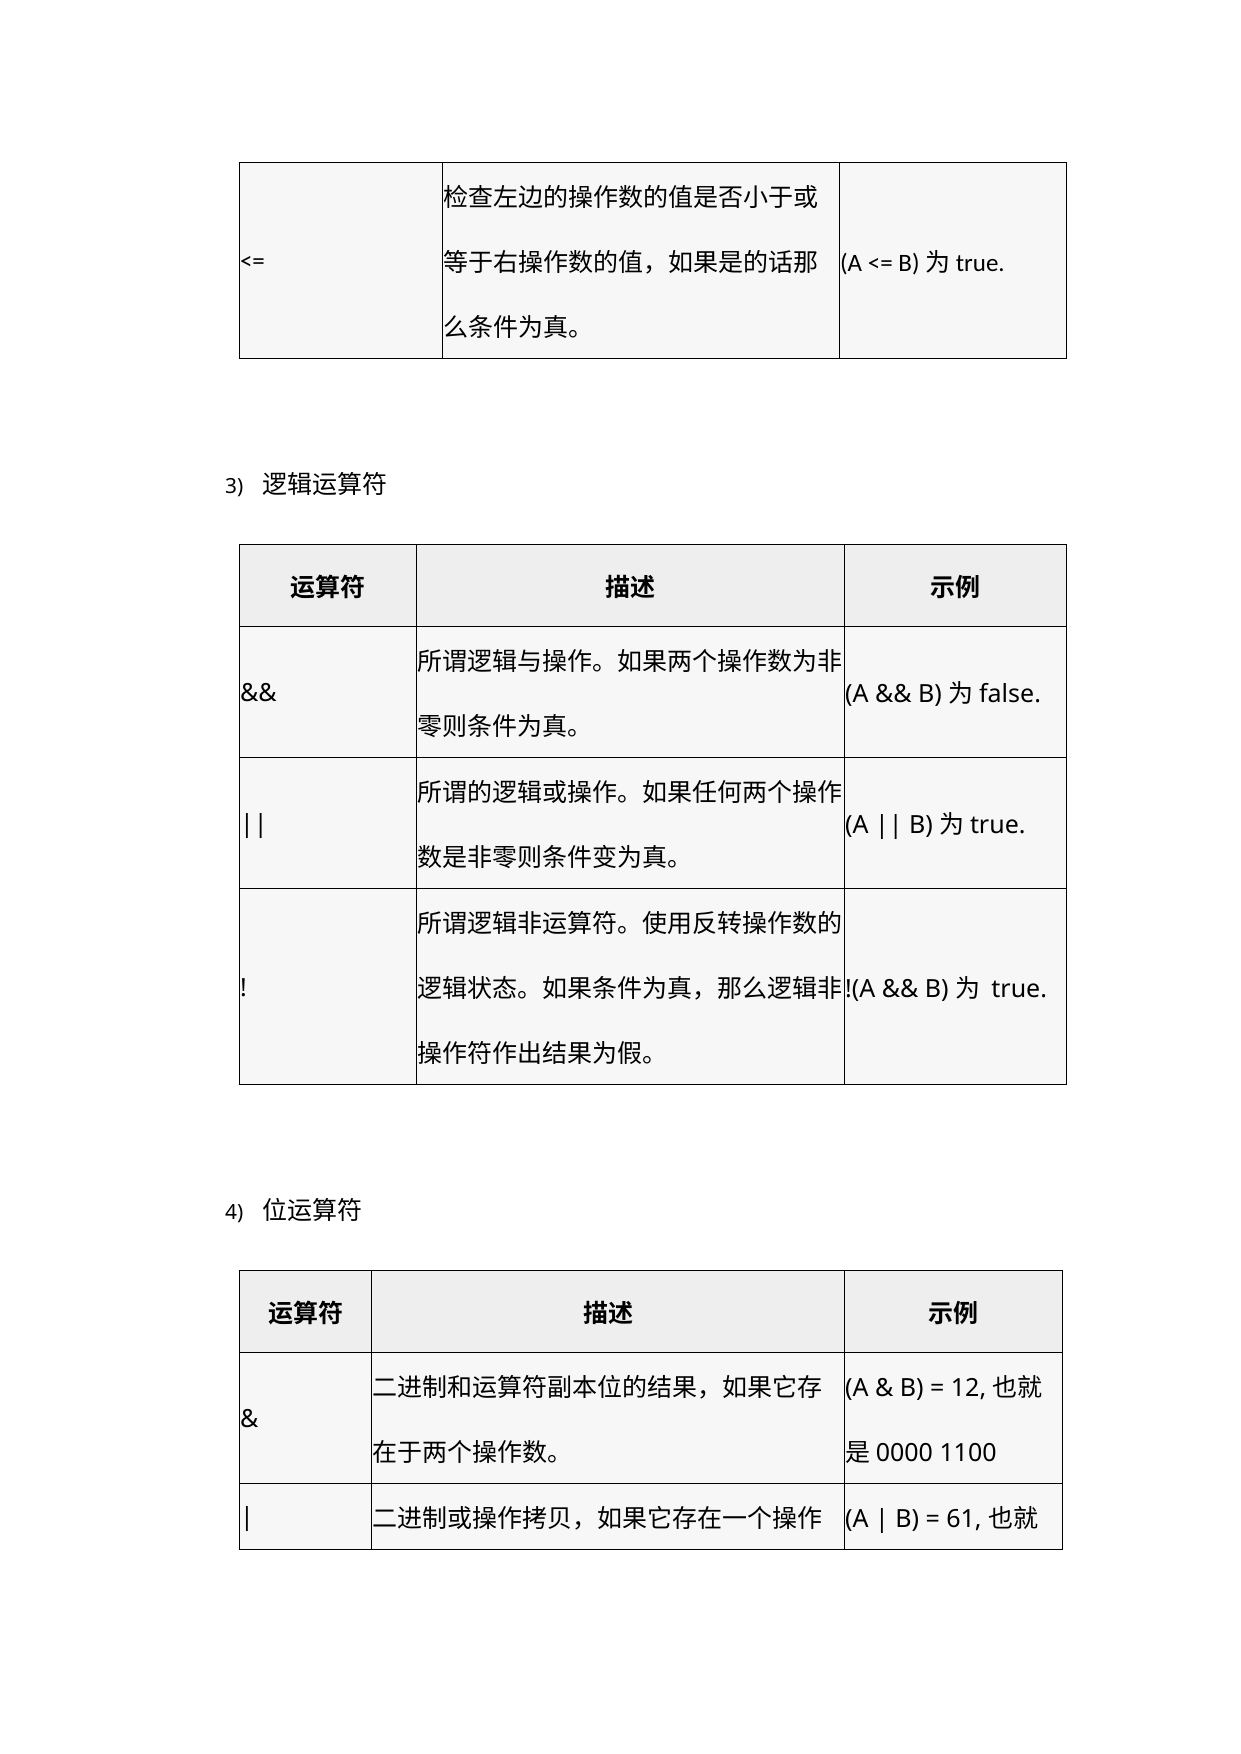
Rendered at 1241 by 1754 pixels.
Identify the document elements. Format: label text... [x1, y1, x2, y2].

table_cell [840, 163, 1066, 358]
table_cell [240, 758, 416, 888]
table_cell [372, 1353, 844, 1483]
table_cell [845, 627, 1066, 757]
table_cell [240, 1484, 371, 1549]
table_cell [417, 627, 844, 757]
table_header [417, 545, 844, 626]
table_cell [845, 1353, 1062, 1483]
list 逻辑运算符 [225, 450, 1053, 515]
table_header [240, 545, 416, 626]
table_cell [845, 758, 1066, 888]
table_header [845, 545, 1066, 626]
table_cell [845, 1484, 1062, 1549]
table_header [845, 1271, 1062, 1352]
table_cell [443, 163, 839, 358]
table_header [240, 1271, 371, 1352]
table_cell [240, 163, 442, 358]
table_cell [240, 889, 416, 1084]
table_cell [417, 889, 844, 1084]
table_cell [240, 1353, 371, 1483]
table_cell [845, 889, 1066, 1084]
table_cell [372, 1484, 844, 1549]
list 位运算符 [225, 1176, 1053, 1241]
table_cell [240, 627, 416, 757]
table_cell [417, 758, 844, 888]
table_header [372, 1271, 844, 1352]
